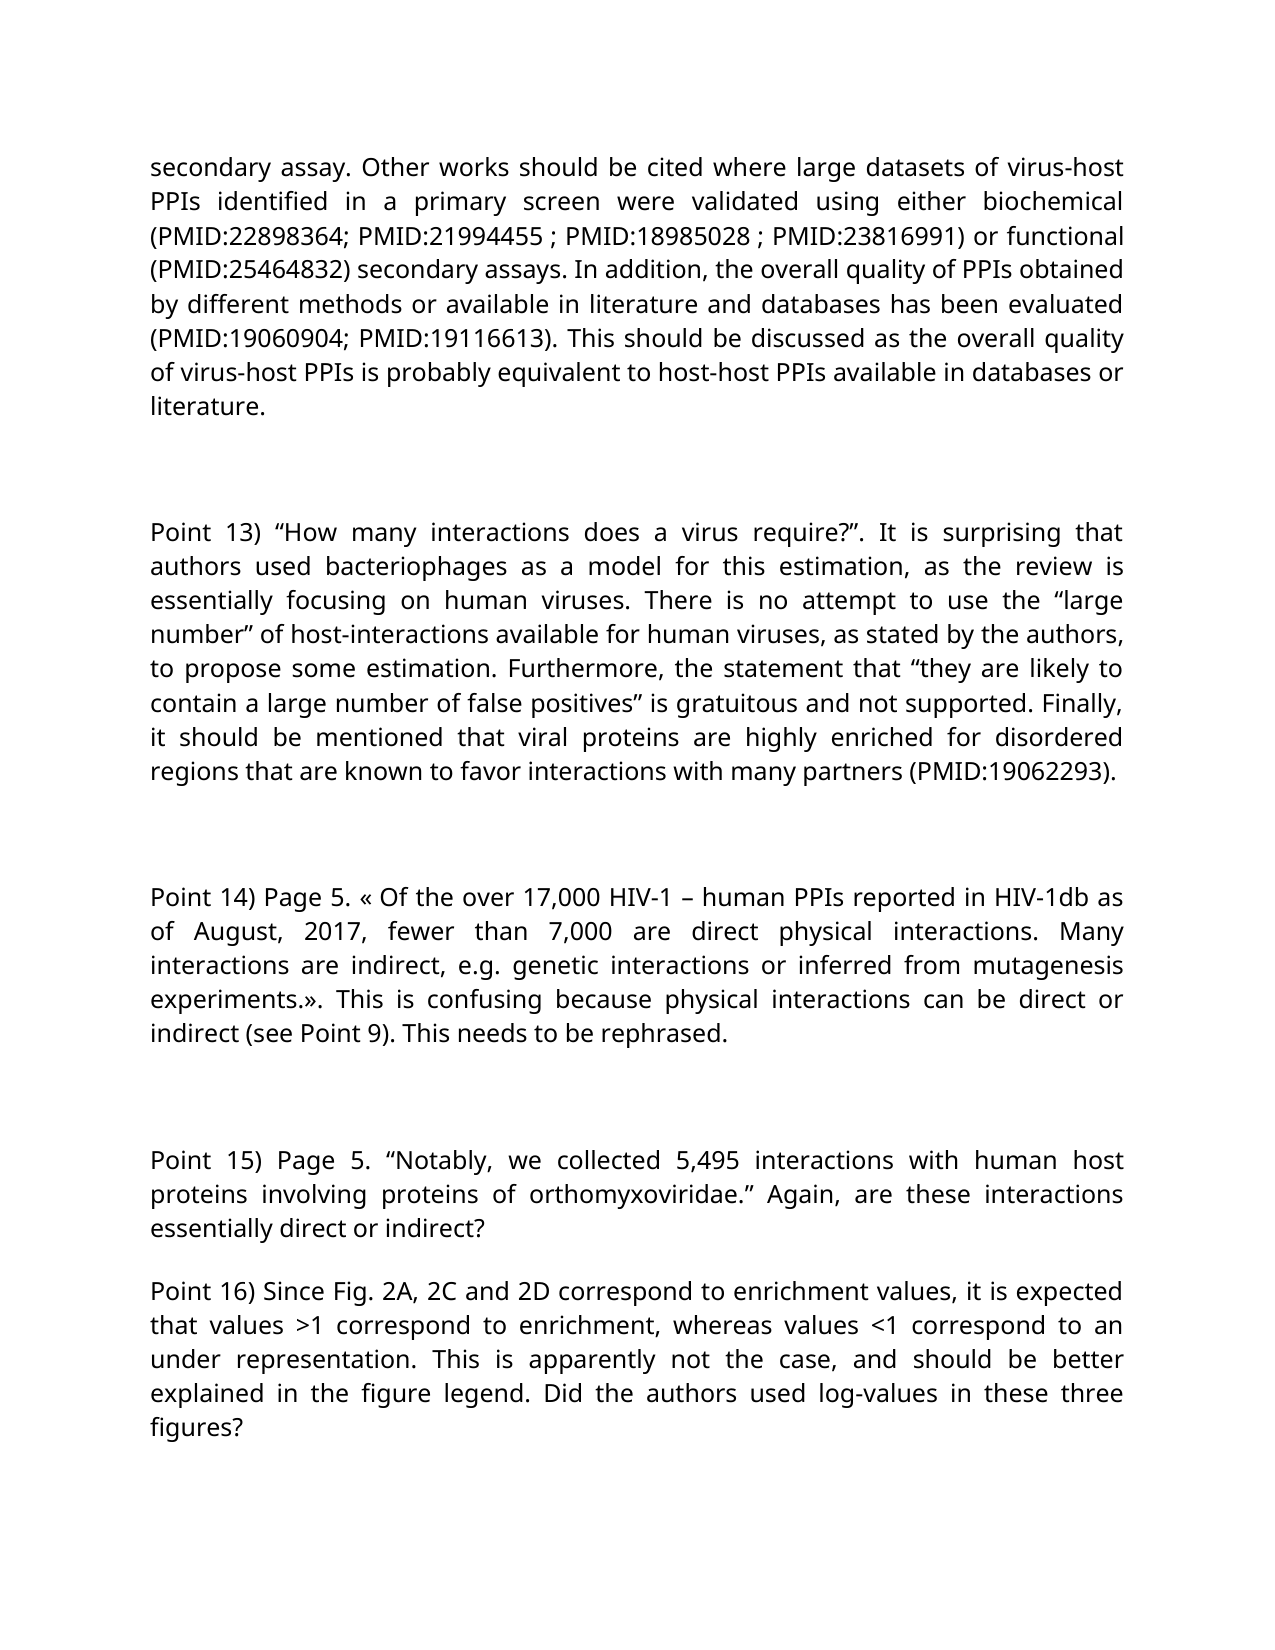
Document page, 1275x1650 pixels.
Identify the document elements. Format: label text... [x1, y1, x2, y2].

text Point 13) “How many interactions does a virus require?”. It is surprising that authors used bacteriophages as a model for this estimation, as the review is essentially focusing on human viruses. There is no attempt to use the “large number” of host-interactions available for human viruses, as stated by the authors, to propose some estimation. Furthermore, the statement that “they are likely to contain a large number of false positives” is gratuitous and not supported. Finally, it should be mentioned that viral proteins are highly enriched for disordered regions that are known to favor interactions with many partners (PMID:19062293). [150, 515, 1125, 787]
text Point 16) Since Fig. 2A, 2C and 2D correspond to enrichment values, it is expected that values >1 correspond to enrichment, whereas values <1 correspond to an under representation. This is apparently not the case, and should be better explained in the figure legend. Did the authors used log-values in these three figures? [150, 1274, 1125, 1444]
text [150, 150, 1125, 422]
text Point 15) Page 5. “Notably, we collected 5,495 interactions with human host proteins involving proteins of orthomyxoviridae.” Again, are these interactions essentially direct or indirect? [150, 1142, 1125, 1245]
text Point 14) Page 5. « Of the over 17,000 HIV-1 – human PPIs reported in HIV-1db as of August, 2017, fewer than 7,000 are direct physical interactions. Many interactions are indirect, e.g. genetic interactions or inferred from mutagenesis experiments.». This is confusing because physical interactions can be direct or indirect (see Point 9). This needs to be rephrased. [150, 880, 1125, 1050]
